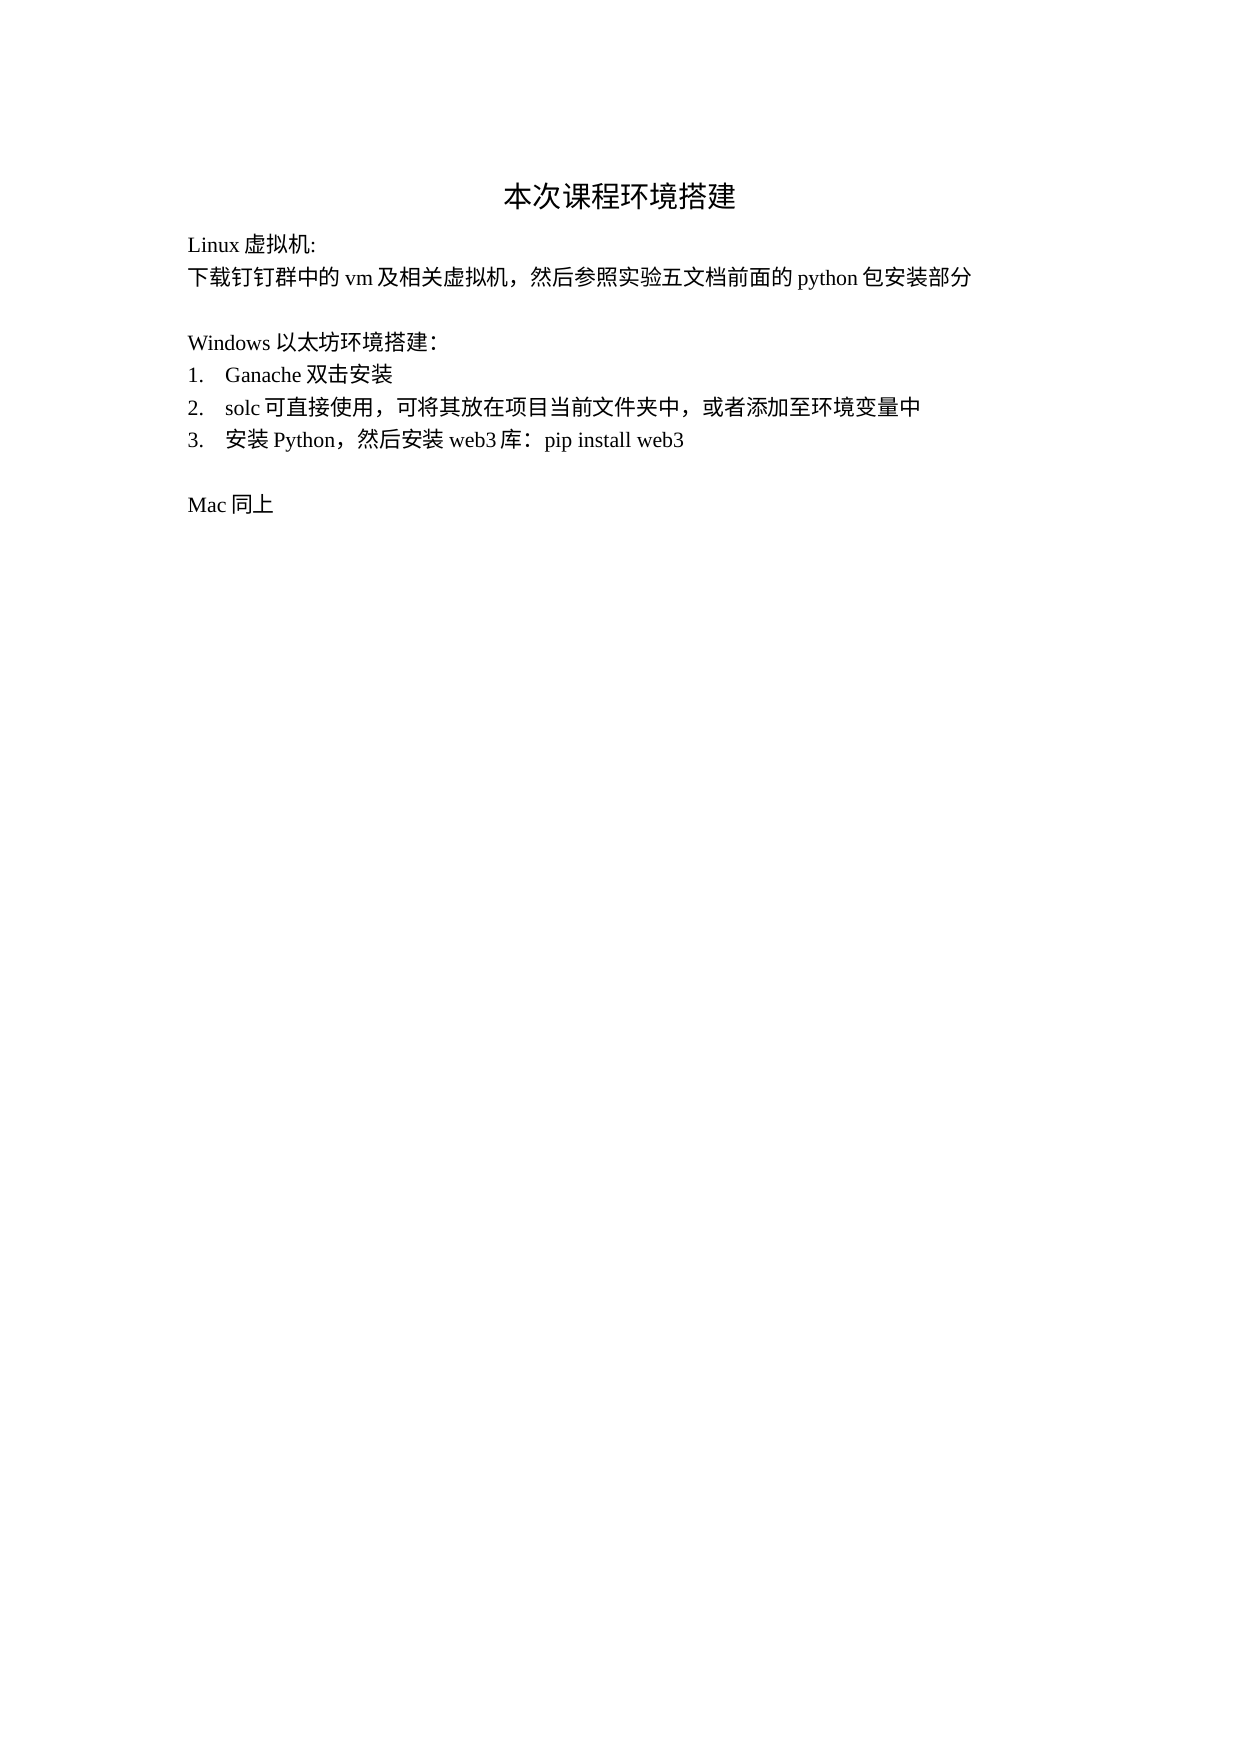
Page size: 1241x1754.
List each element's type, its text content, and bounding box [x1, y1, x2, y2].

list Ganache双击安装 [187, 357, 1053, 389]
list solc可直接使用，可将其放在项目当前文件夹中，或者添加至环境变量中 [187, 389, 1053, 422]
text 本次课程环境搭建 [187, 162, 1053, 227]
text Linux虚拟机: [187, 227, 1053, 259]
text Mac同上 [187, 487, 1053, 519]
text 下载钉钉群中的vm及相关虚拟机，然后参照实验五文档前面的python包安装部分 [187, 259, 1053, 292]
text Windows以太坊环境搭建： [187, 324, 1053, 357]
list 安装Python，然后安装web3库：pip install web3 [187, 422, 1053, 454]
